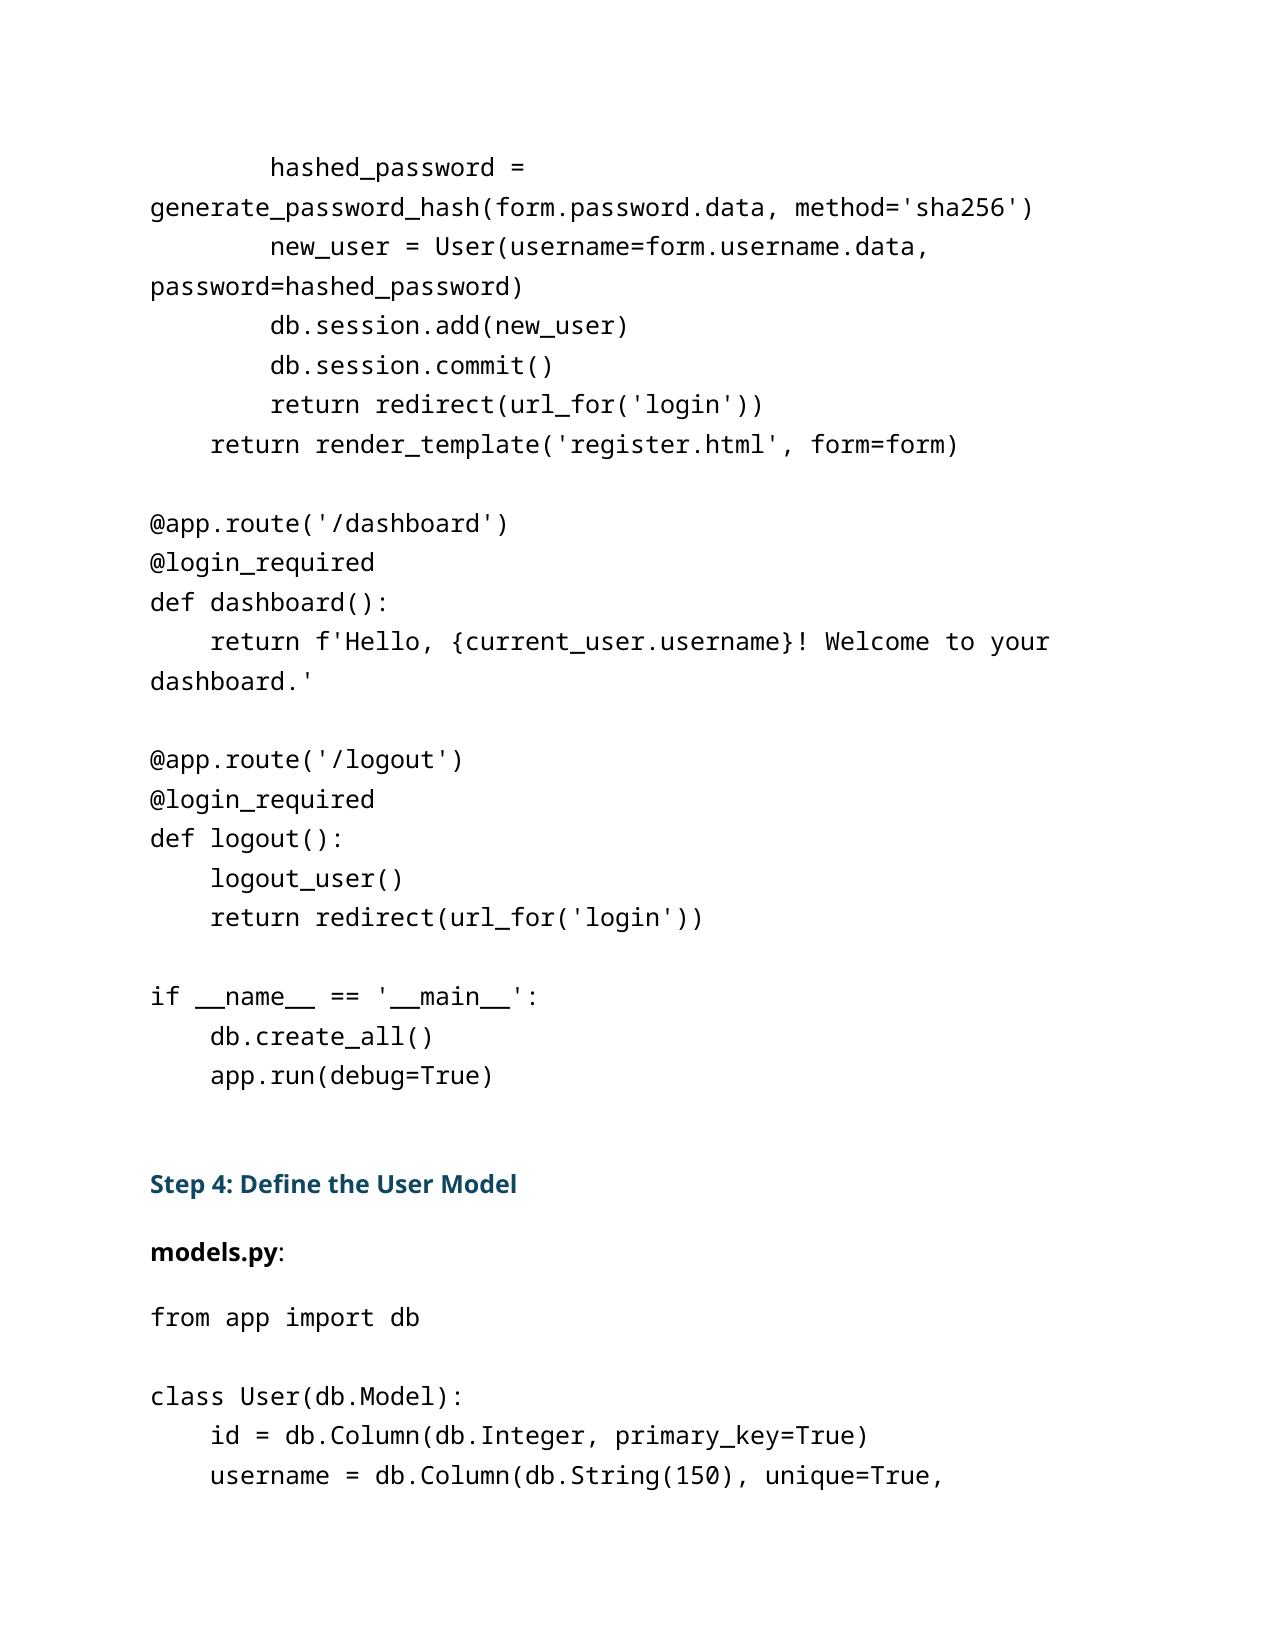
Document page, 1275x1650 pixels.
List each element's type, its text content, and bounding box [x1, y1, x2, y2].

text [150, 150, 1125, 1132]
text models.py: [150, 1235, 1125, 1269]
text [150, 1299, 1125, 1491]
subtitle Step 4: Define the User Model [150, 1166, 1125, 1200]
